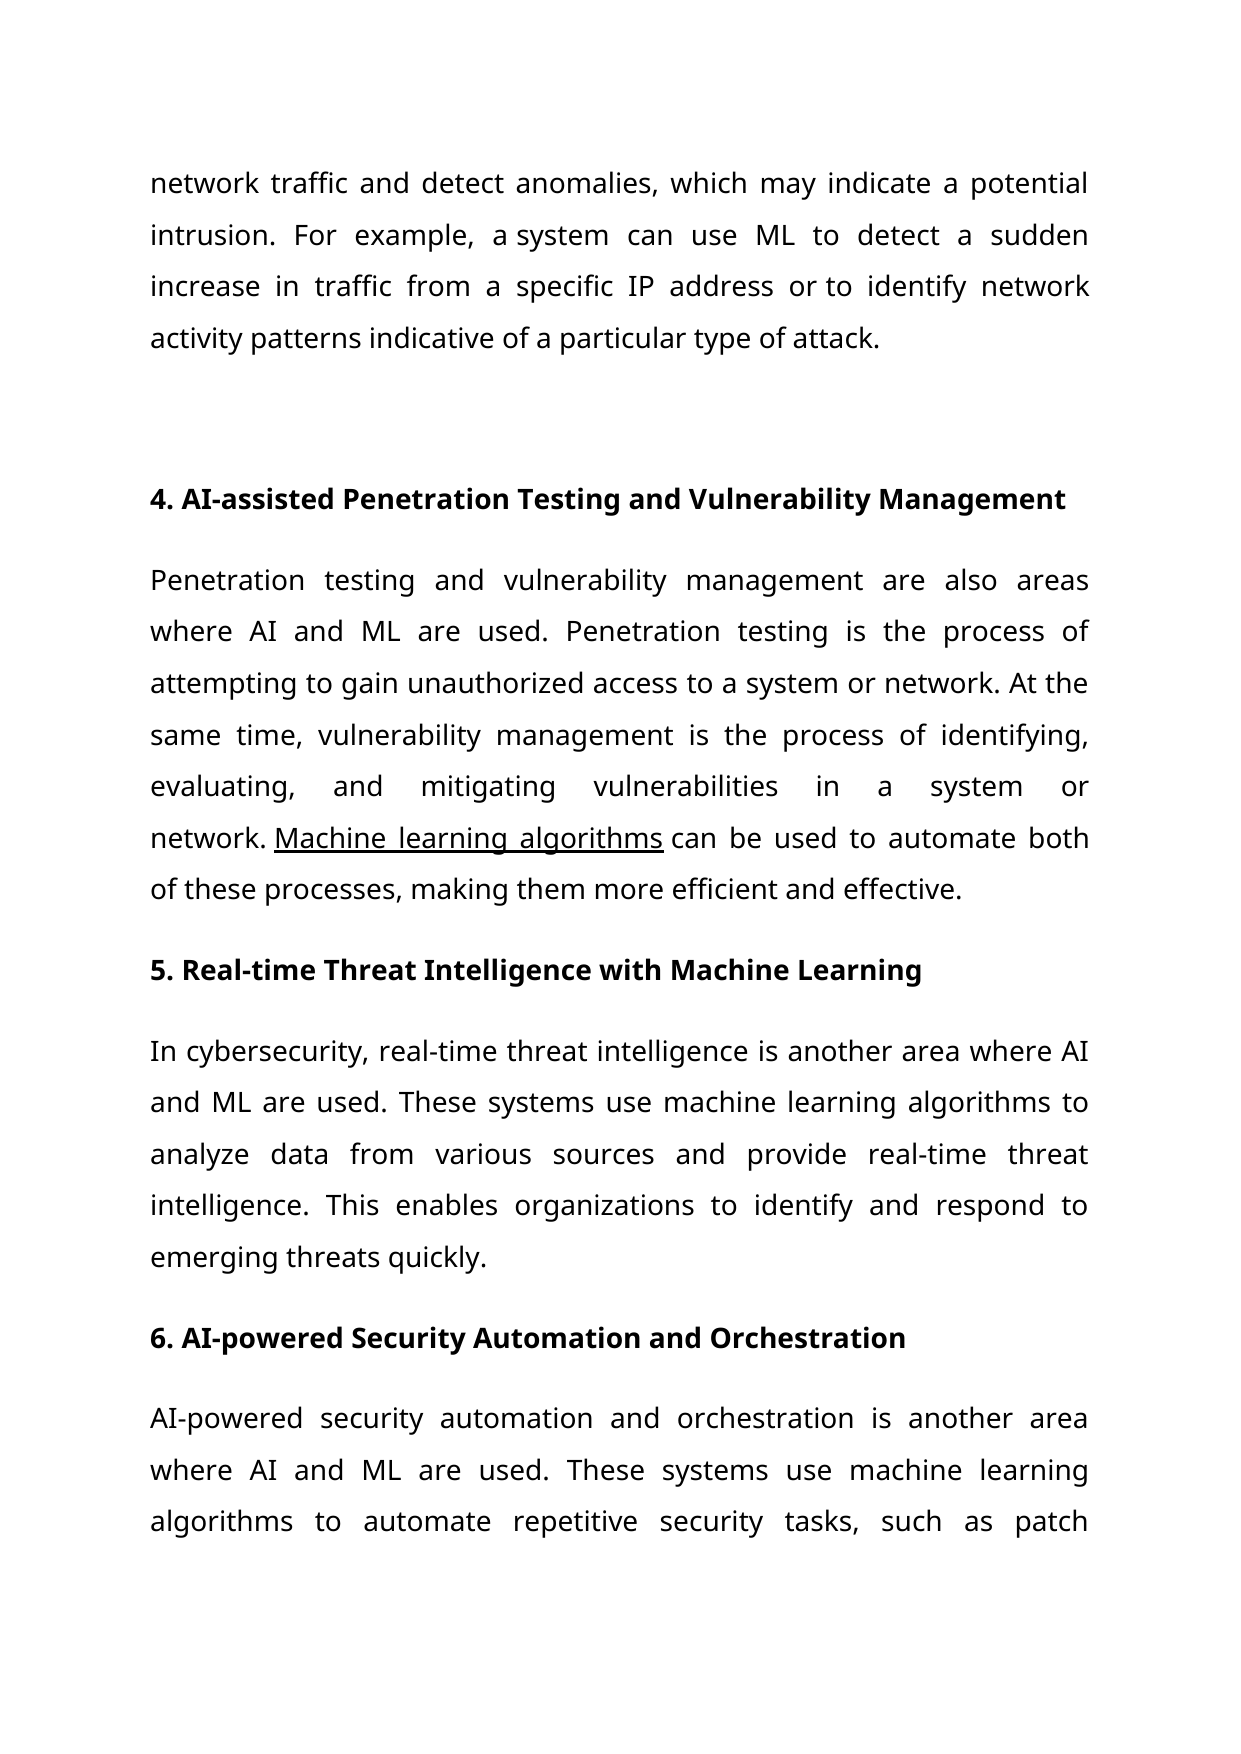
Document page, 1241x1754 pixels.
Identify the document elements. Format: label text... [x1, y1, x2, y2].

text Penetration testing and vulnerability management are also areas where AI and ML are used. Penetration testing is the process of attempting to gain unauthorized access to a system or network. At the same time, vulnerability management is the process of identifying, evaluating, and mitigating vulnerabilities in a system or network. Machine learning algorithms can be used to automate both of these processes, making them more efficient and effective. [150, 547, 1090, 908]
text In cybersecurity, real-time threat intelligence is another area where AI and ML are used. These systems use machine learning algorithms to analyze data from various sources and provide real-time threat intelligence. This enables organizations to identify and respond to emerging threats quickly. [150, 1018, 1090, 1276]
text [150, 1385, 1090, 1540]
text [150, 150, 1090, 356]
text 4. AI-assisted Penetration Testing and Vulnerability Management [150, 466, 1090, 518]
text 6. AI-powered Security Automation and Orchestration [150, 1305, 1090, 1356]
text 5. Real-time Threat Intelligence with Machine Learning [150, 937, 1090, 988]
